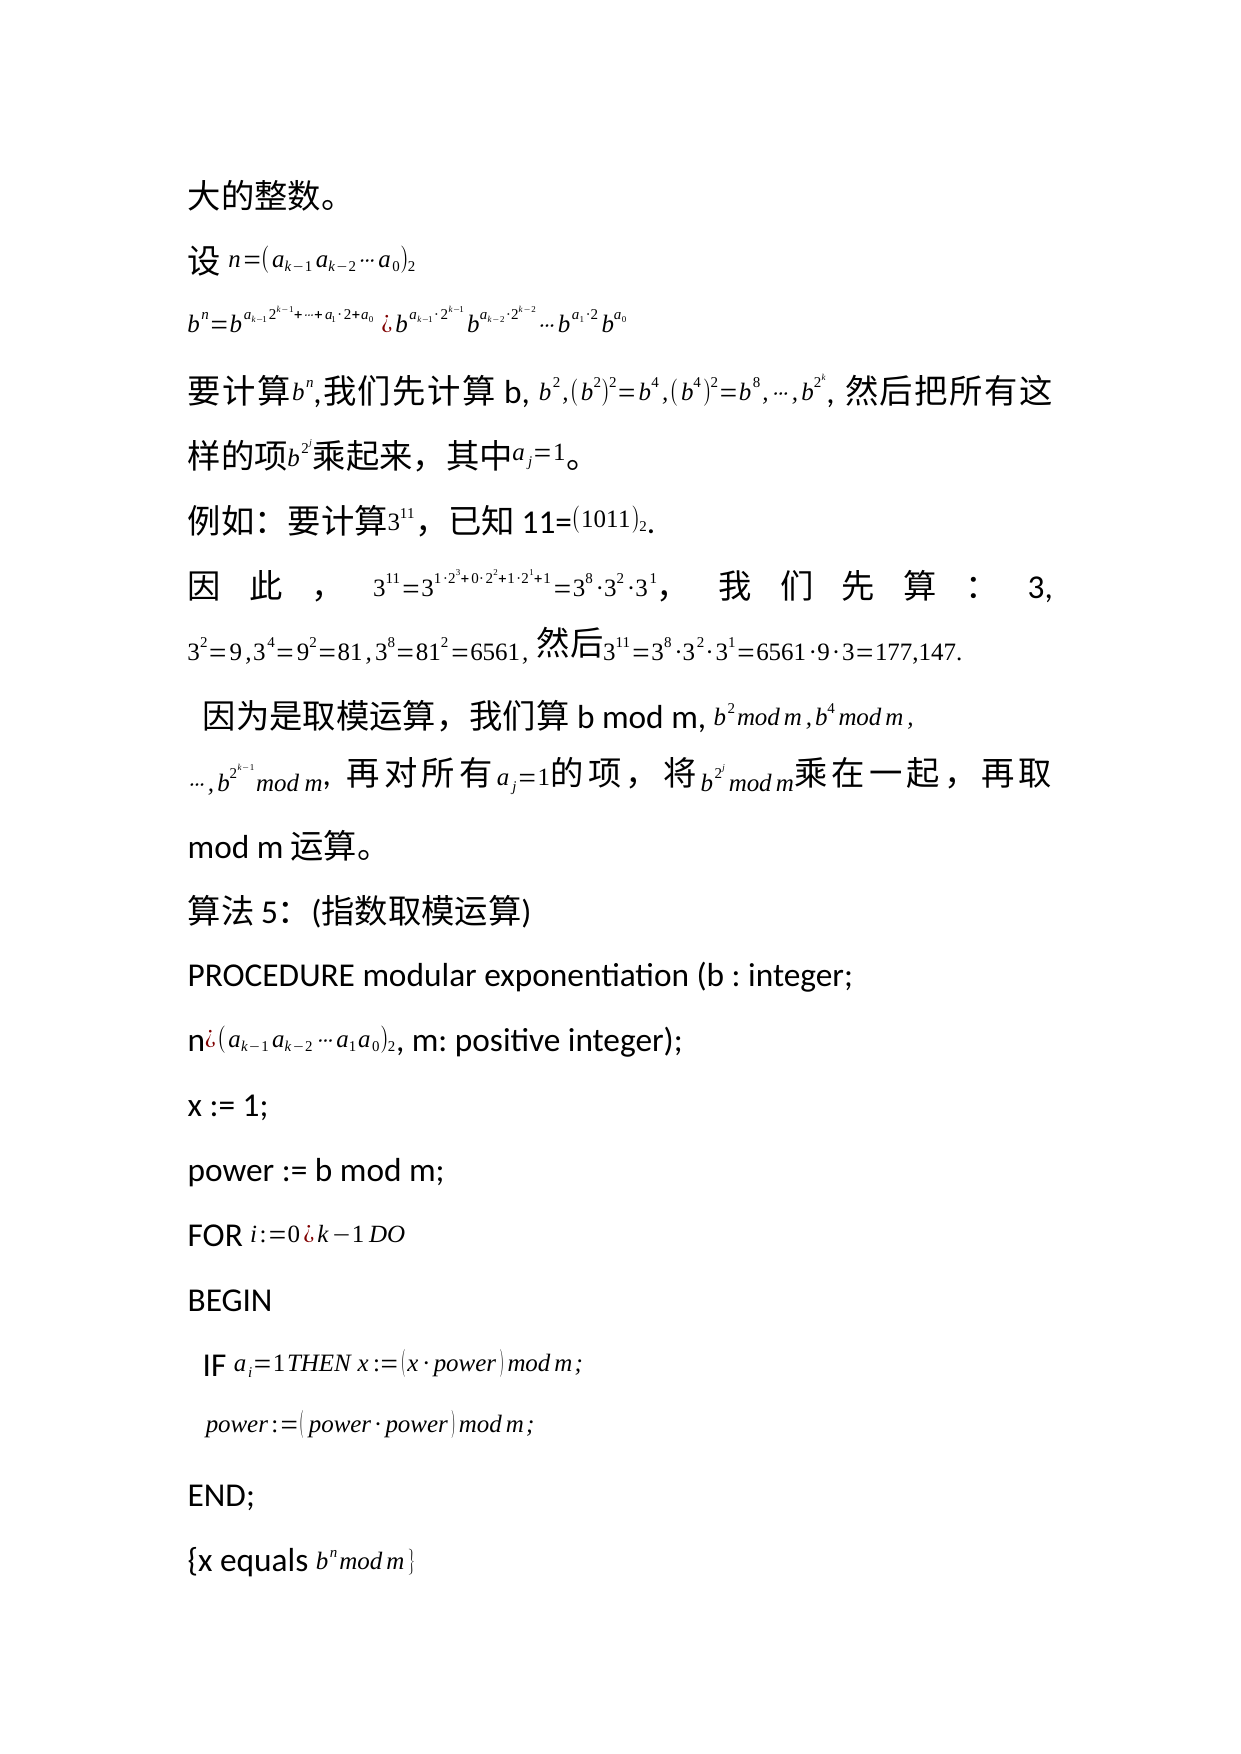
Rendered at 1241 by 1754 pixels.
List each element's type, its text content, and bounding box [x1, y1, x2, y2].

text 因为是取模运算，我们算 b mod m, [187, 682, 1053, 747]
text power := b mod m; [187, 1137, 1053, 1202]
text n, m: positive integer); [187, 1007, 1053, 1072]
text 算法5：(指数取模运算) [187, 877, 1053, 942]
text END; [187, 1462, 1053, 1527]
text , 再对所有的项，将乘在一起，再取mod m运算。 [187, 747, 1053, 877]
text PROCEDURE modular exponentiation (b : integer; [187, 942, 1053, 1007]
text 例如：要计算，已知11=. [187, 487, 1053, 552]
text 设 [187, 227, 1053, 292]
text x := 1; [187, 1072, 1053, 1137]
text IF [187, 1332, 1053, 1397]
text FOR [187, 1202, 1053, 1267]
text BEGIN [187, 1267, 1053, 1332]
text 要计算,我们先计算b, , 然后把所有这样的项乘起来，其中。 [187, 357, 1053, 487]
text {x equals [187, 1527, 1053, 1592]
text 因此，，我们先算：3, 然后 [187, 552, 1053, 682]
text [187, 162, 1053, 227]
